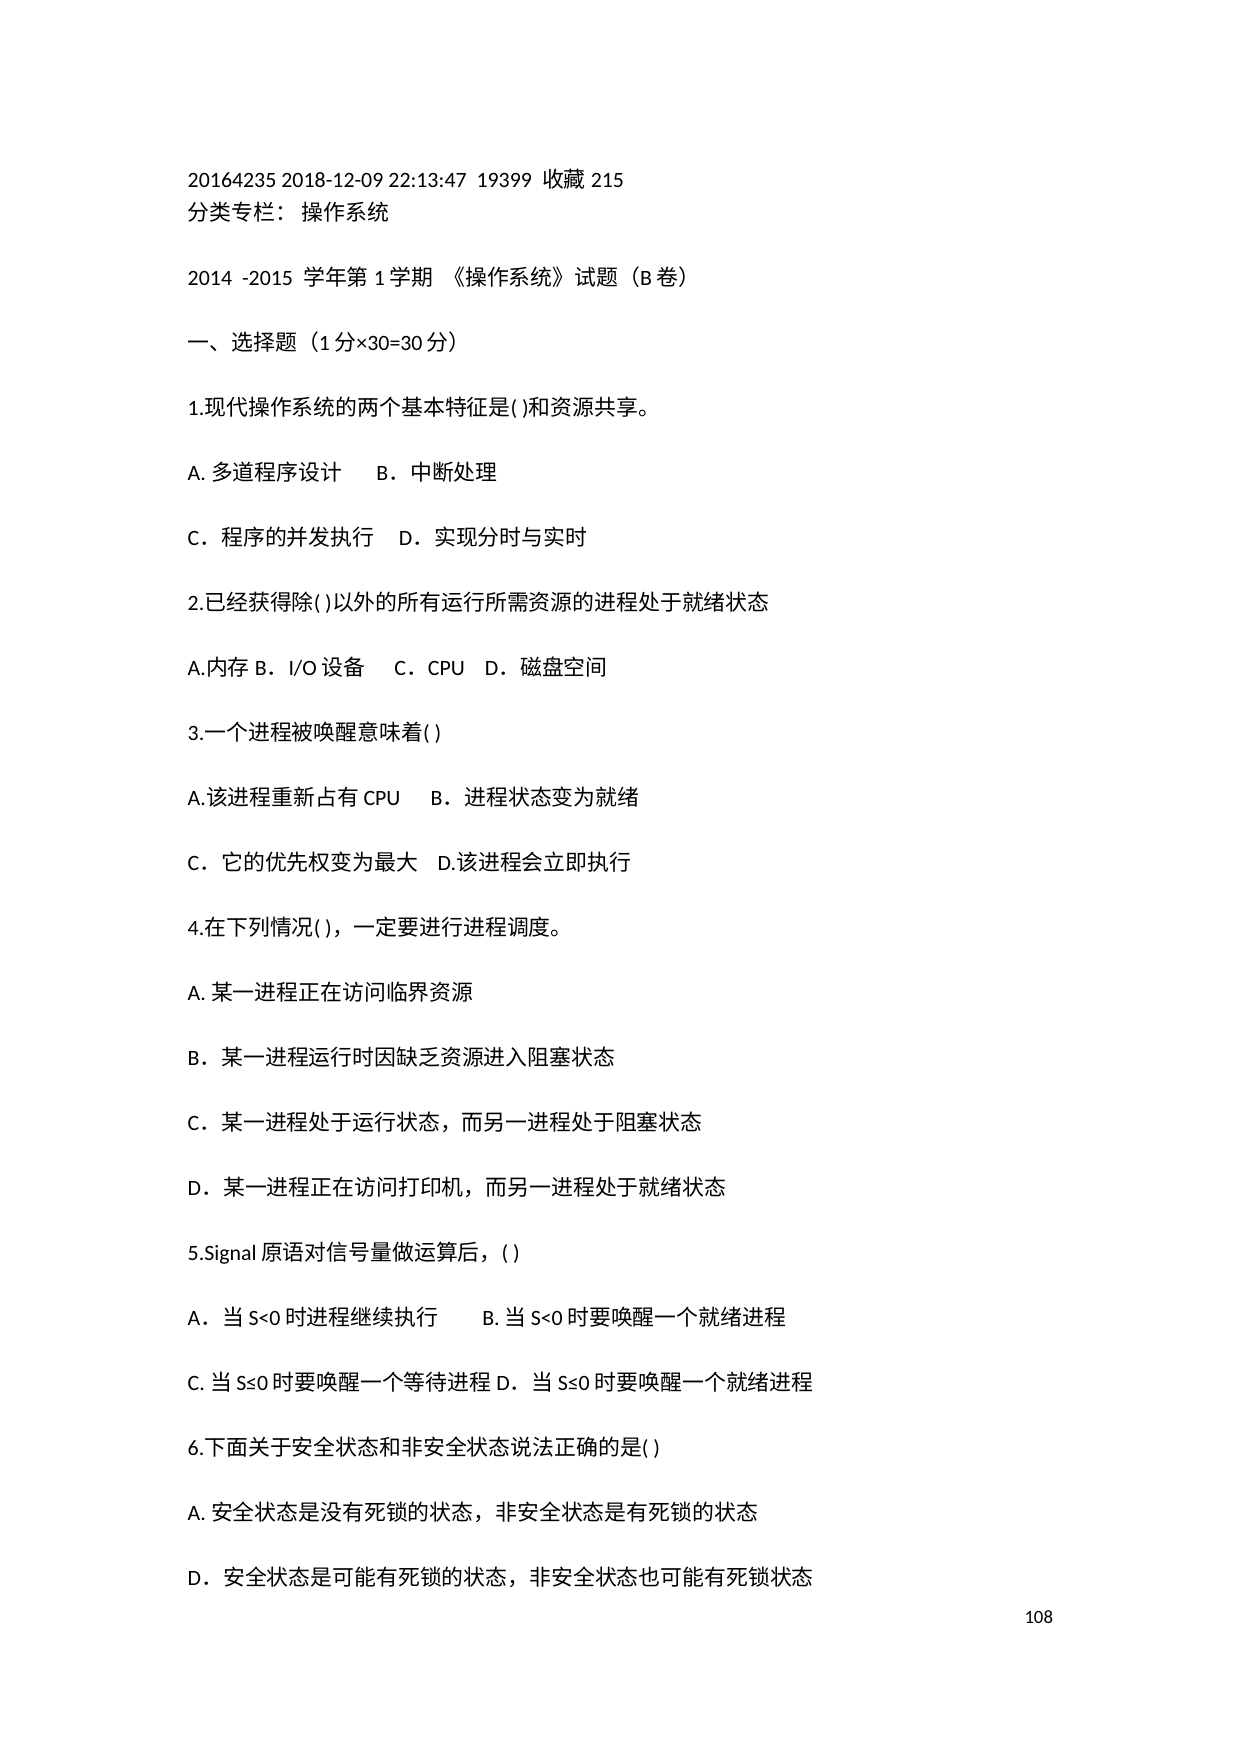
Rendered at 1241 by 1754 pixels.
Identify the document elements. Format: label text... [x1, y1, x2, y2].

text A．当S<0时进程继续执行 B. 当S<0时要唤醒一个就绪进程 [187, 1299, 1053, 1332]
text 2014 -2015 学年第 1 学期 《操作系统》试题（B卷） [187, 259, 1053, 292]
text 6.下面关于安全状态和非安全状态说法正确的是( ) [187, 1429, 1053, 1462]
text A.该进程重新占有CPU B．进程状态变为就绪 [187, 779, 1053, 812]
text A.内存 B．I/O设备 C．CPU D．磁盘空间 [187, 649, 1053, 682]
text A. 某一进程正在访问临界资源 [187, 974, 1053, 1007]
text 1.现代操作系统的两个基本特征是( )和资源共享。 [187, 389, 1053, 422]
text 4.在下列情况( )，一定要进行进程调度。 [187, 909, 1053, 942]
text 分类专栏： 操作系统 [187, 194, 1053, 227]
text C．它的优先权变为最大 D.该进程会立即执行 [187, 844, 1053, 877]
text D．某一进程正在访问打印机，而另一进程处于就绪状态 [187, 1169, 1053, 1202]
text 一、选择题（1分×30=30分） [187, 324, 1053, 357]
text 20164235 2018-12-09 22:13:47 19399 收藏 215 [187, 162, 1053, 194]
text 5.Signal原语对信号量做运算后，( ) [187, 1234, 1053, 1267]
text C．程序的并发执行 D．实现分时与实时 [187, 519, 1053, 552]
text C. 当S≤0时要唤醒一个等待进程 D．当S≤0 时要唤醒一个就绪进程 [187, 1364, 1053, 1397]
text A. 多道程序设计 B．中断处理 [187, 454, 1053, 487]
text D．安全状态是可能有死锁的状态，非安全状态也可能有死锁状态 [187, 1559, 1053, 1592]
text C．某一进程处于运行状态，而另一进程处于阻塞状态 [187, 1104, 1053, 1137]
text A. 安全状态是没有死锁的状态，非安全状态是有死锁的状态 [187, 1494, 1053, 1527]
text 3.一个进程被唤醒意味着( ) [187, 714, 1053, 747]
text B．某一进程运行时因缺乏资源进入阻塞状态 [187, 1039, 1053, 1072]
text 2.已经获得除( )以外的所有运行所需资源的进程处于就绪状态 [187, 584, 1053, 617]
